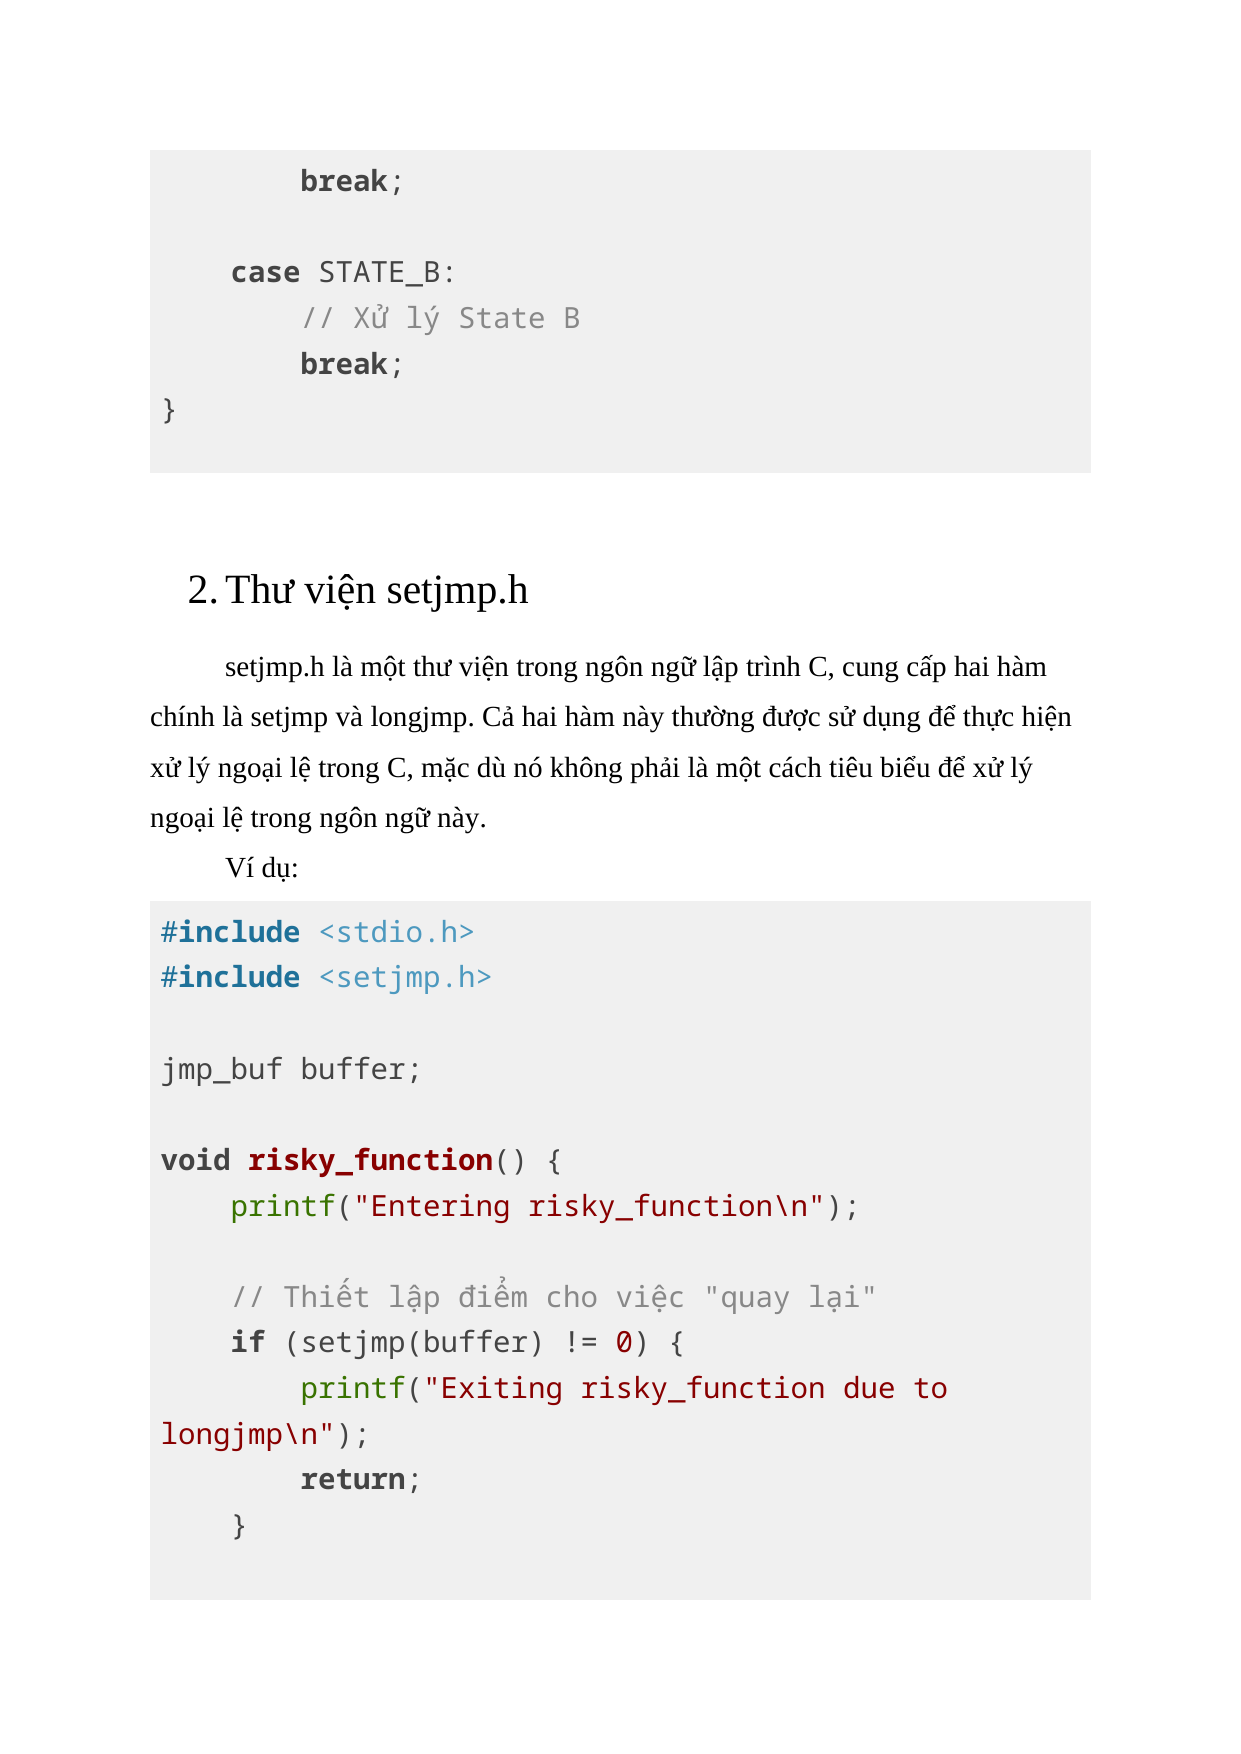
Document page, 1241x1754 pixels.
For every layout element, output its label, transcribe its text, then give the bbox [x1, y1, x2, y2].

text Ví dụ: [150, 850, 1090, 884]
subtitle Thư viện setjmp.h [187, 565, 1090, 613]
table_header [150, 901, 1091, 1600]
text setjmp.h là một thư viện trong ngôn ngữ lập trình C, cung cấp hai hàm chính là setjmp và longjmp. Cả hai hàm này thường được sử dụng để thực hiện xử lý ngoại lệ trong C, mặc dù nó không phải là một cách tiêu biểu để xử lý ngoại lệ trong ngôn ngữ này. [150, 649, 1090, 833]
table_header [150, 150, 1091, 473]
